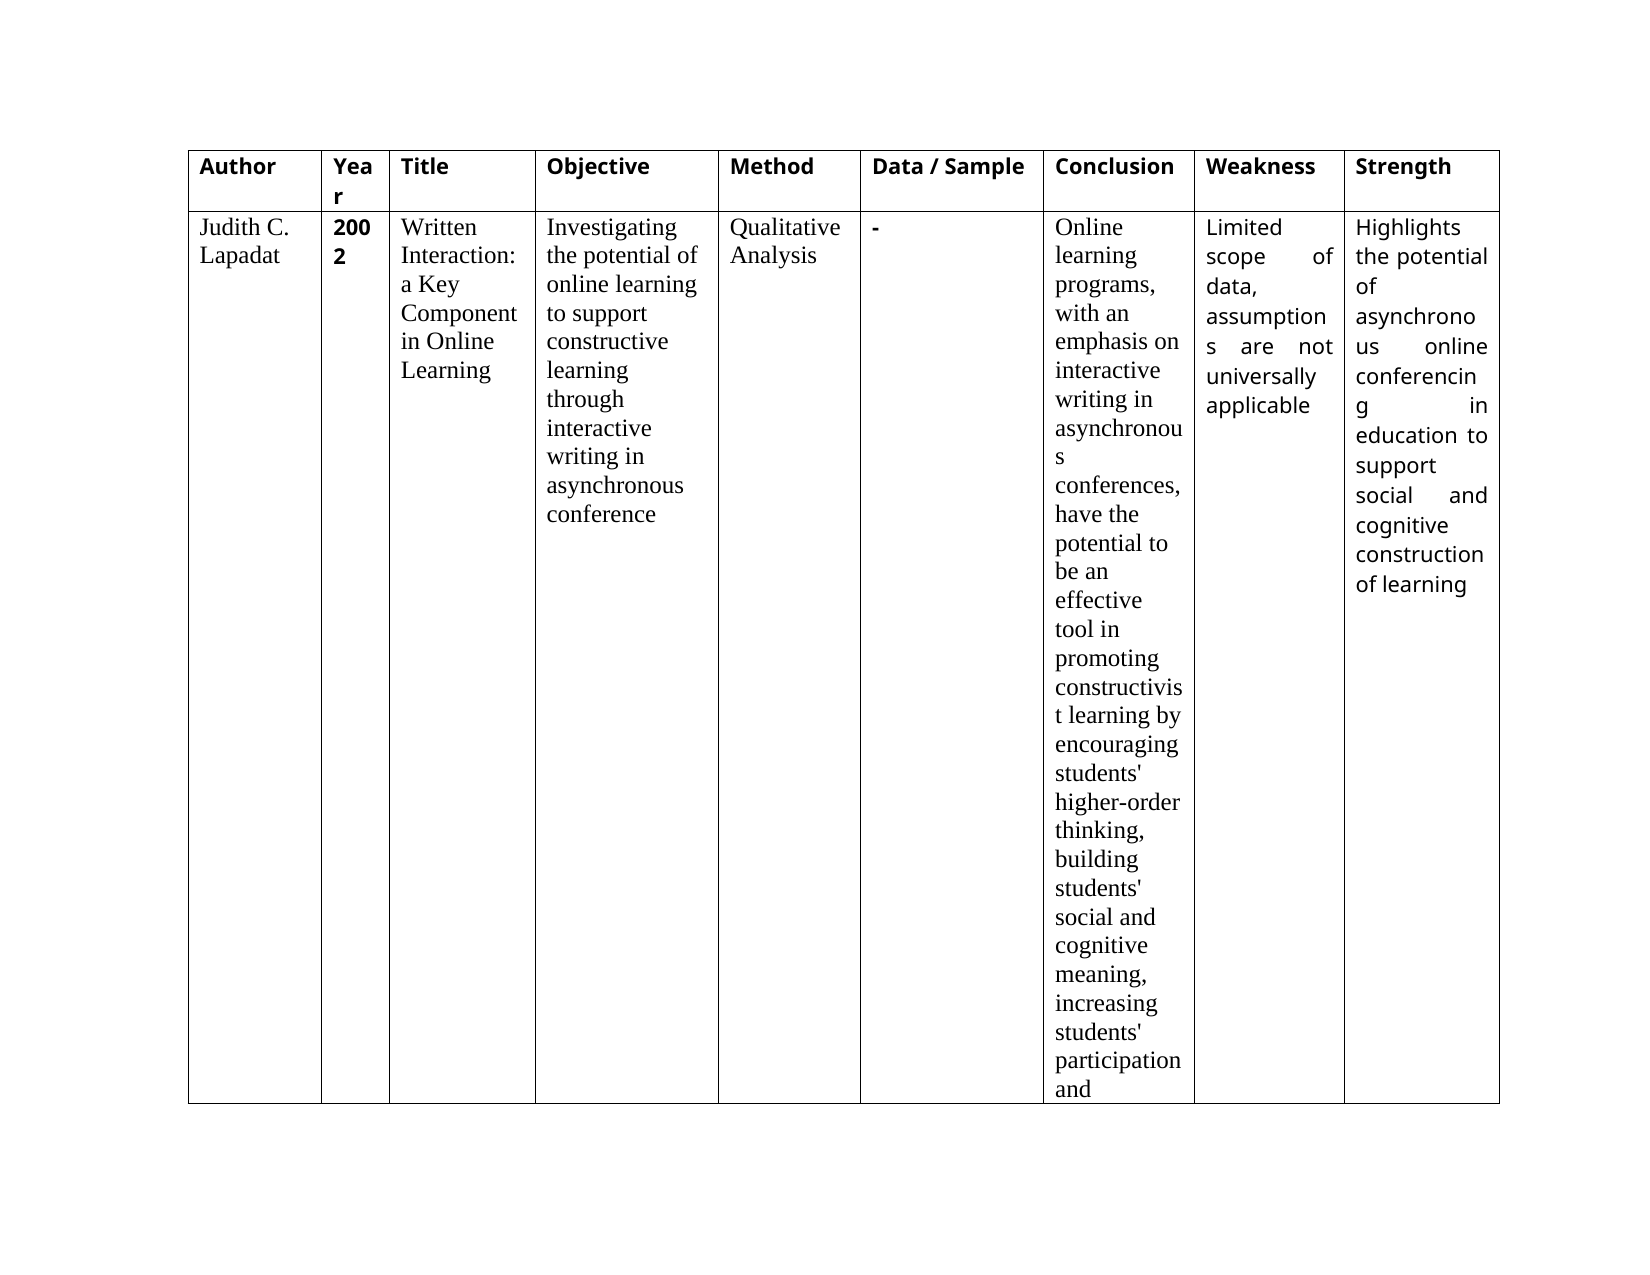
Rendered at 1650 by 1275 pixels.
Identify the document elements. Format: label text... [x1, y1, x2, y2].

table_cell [1195, 212, 1344, 1103]
table_cell - [861, 212, 1043, 1103]
table_header Conclusion [1044, 151, 1194, 211]
table_header Objective [536, 151, 718, 211]
table_header Data / Sample [861, 151, 1043, 211]
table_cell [1044, 212, 1194, 1103]
table_header Strength [1345, 151, 1499, 211]
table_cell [719, 212, 860, 1103]
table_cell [390, 212, 535, 1103]
table_header Title [390, 151, 535, 211]
table_cell 2002 [322, 212, 389, 1103]
table_header Weakness [1195, 151, 1344, 211]
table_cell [1345, 212, 1499, 1103]
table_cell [536, 212, 718, 1103]
table_header Method [719, 151, 860, 211]
table_header Author [189, 151, 321, 211]
table_cell Judith C. Lapadat [189, 212, 321, 1103]
table_header Year [322, 151, 389, 211]
